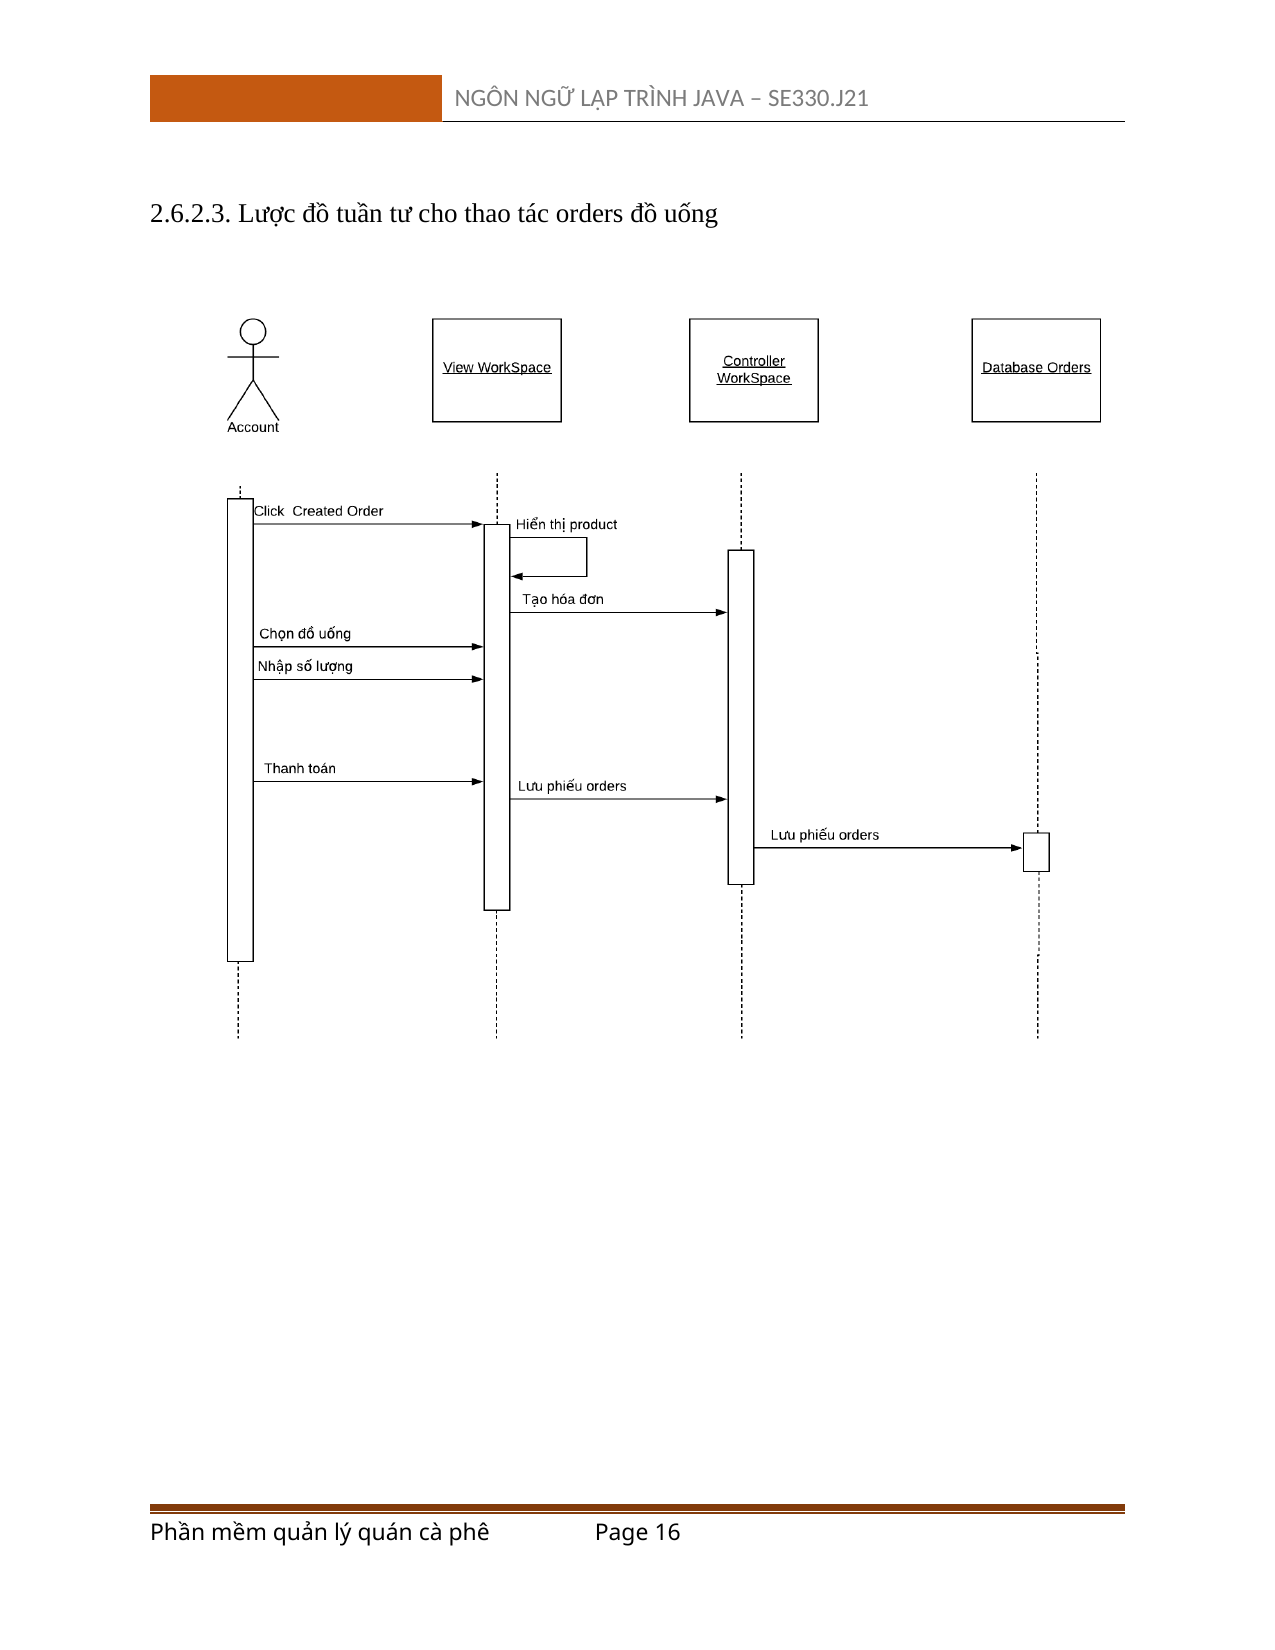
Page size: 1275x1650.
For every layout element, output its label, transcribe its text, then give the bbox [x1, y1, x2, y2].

text 2.6.2.3. Lược đồ tuần tư cho thao tác orders đồ uống [150, 197, 1125, 228]
picture [150, 293, 1125, 1064]
